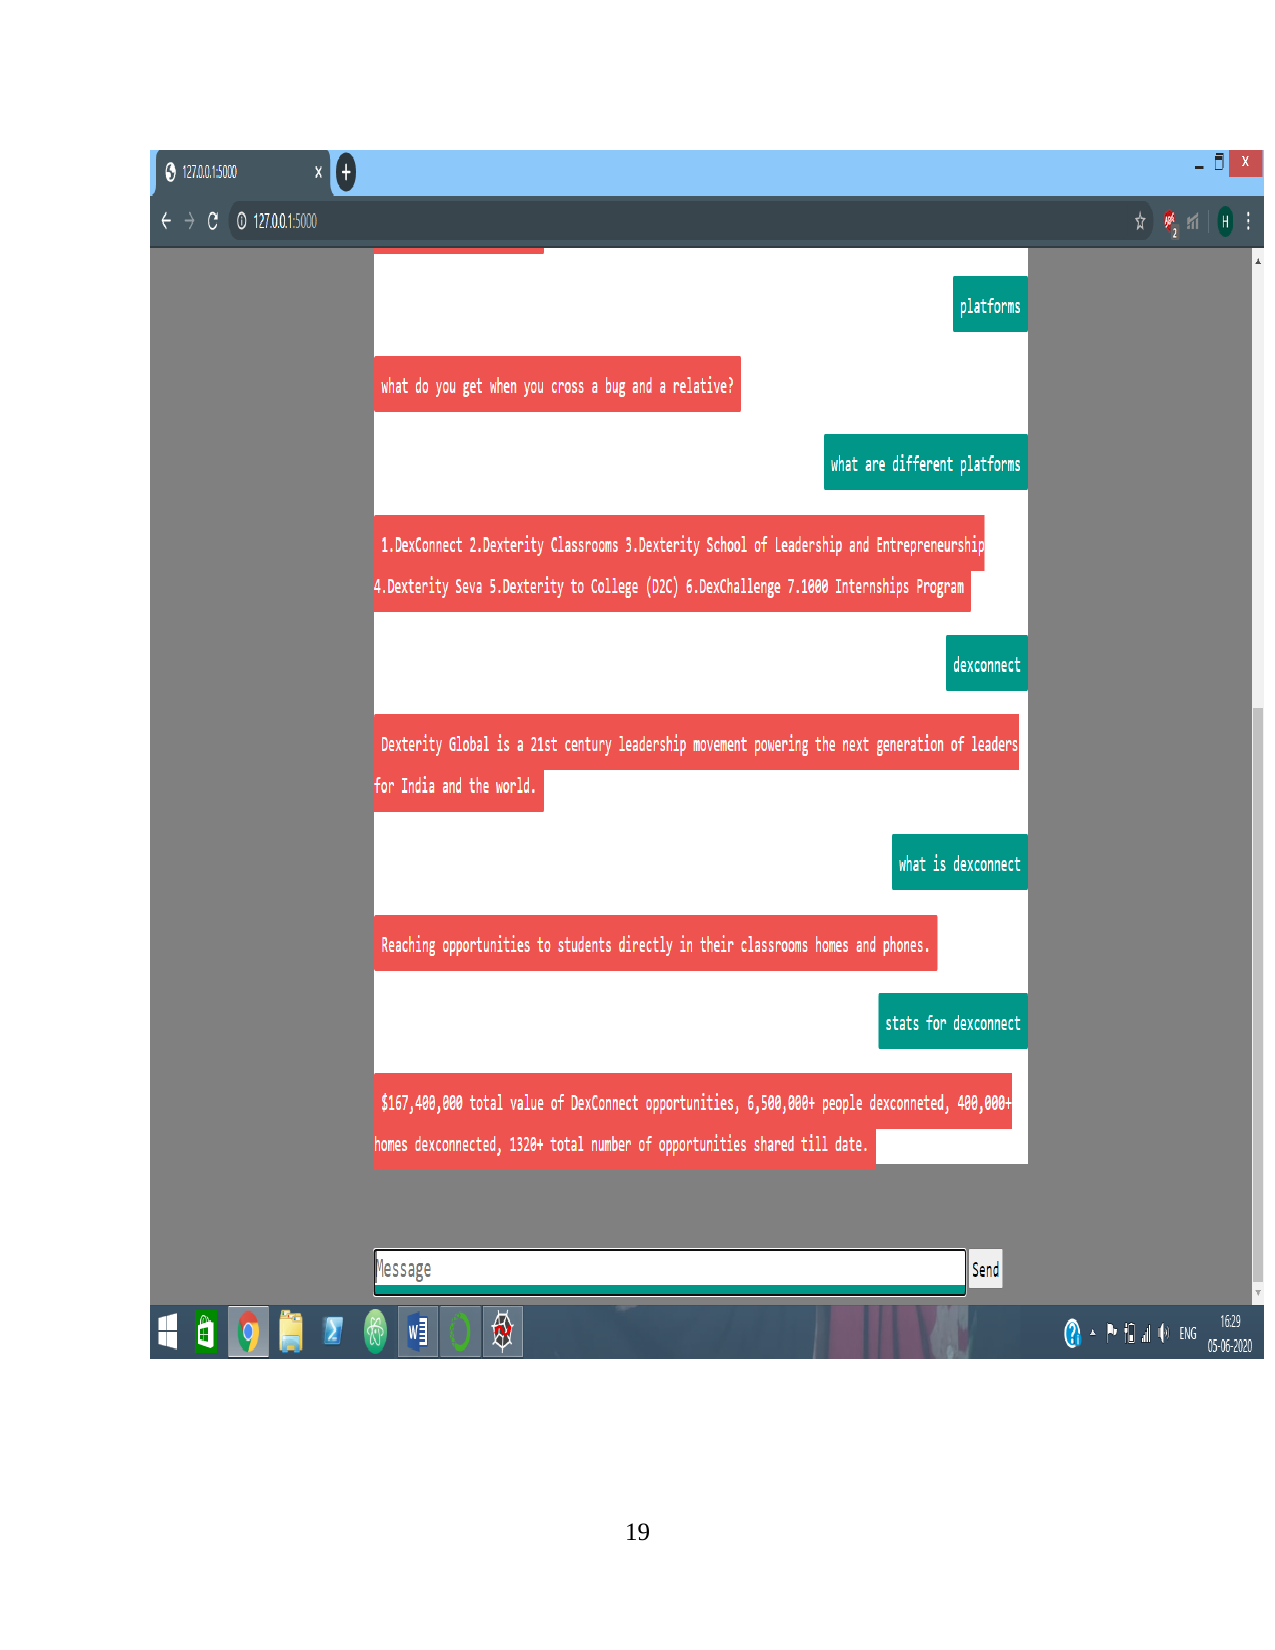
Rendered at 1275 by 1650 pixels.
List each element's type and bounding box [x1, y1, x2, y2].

picture [150, 150, 1264, 1359]
